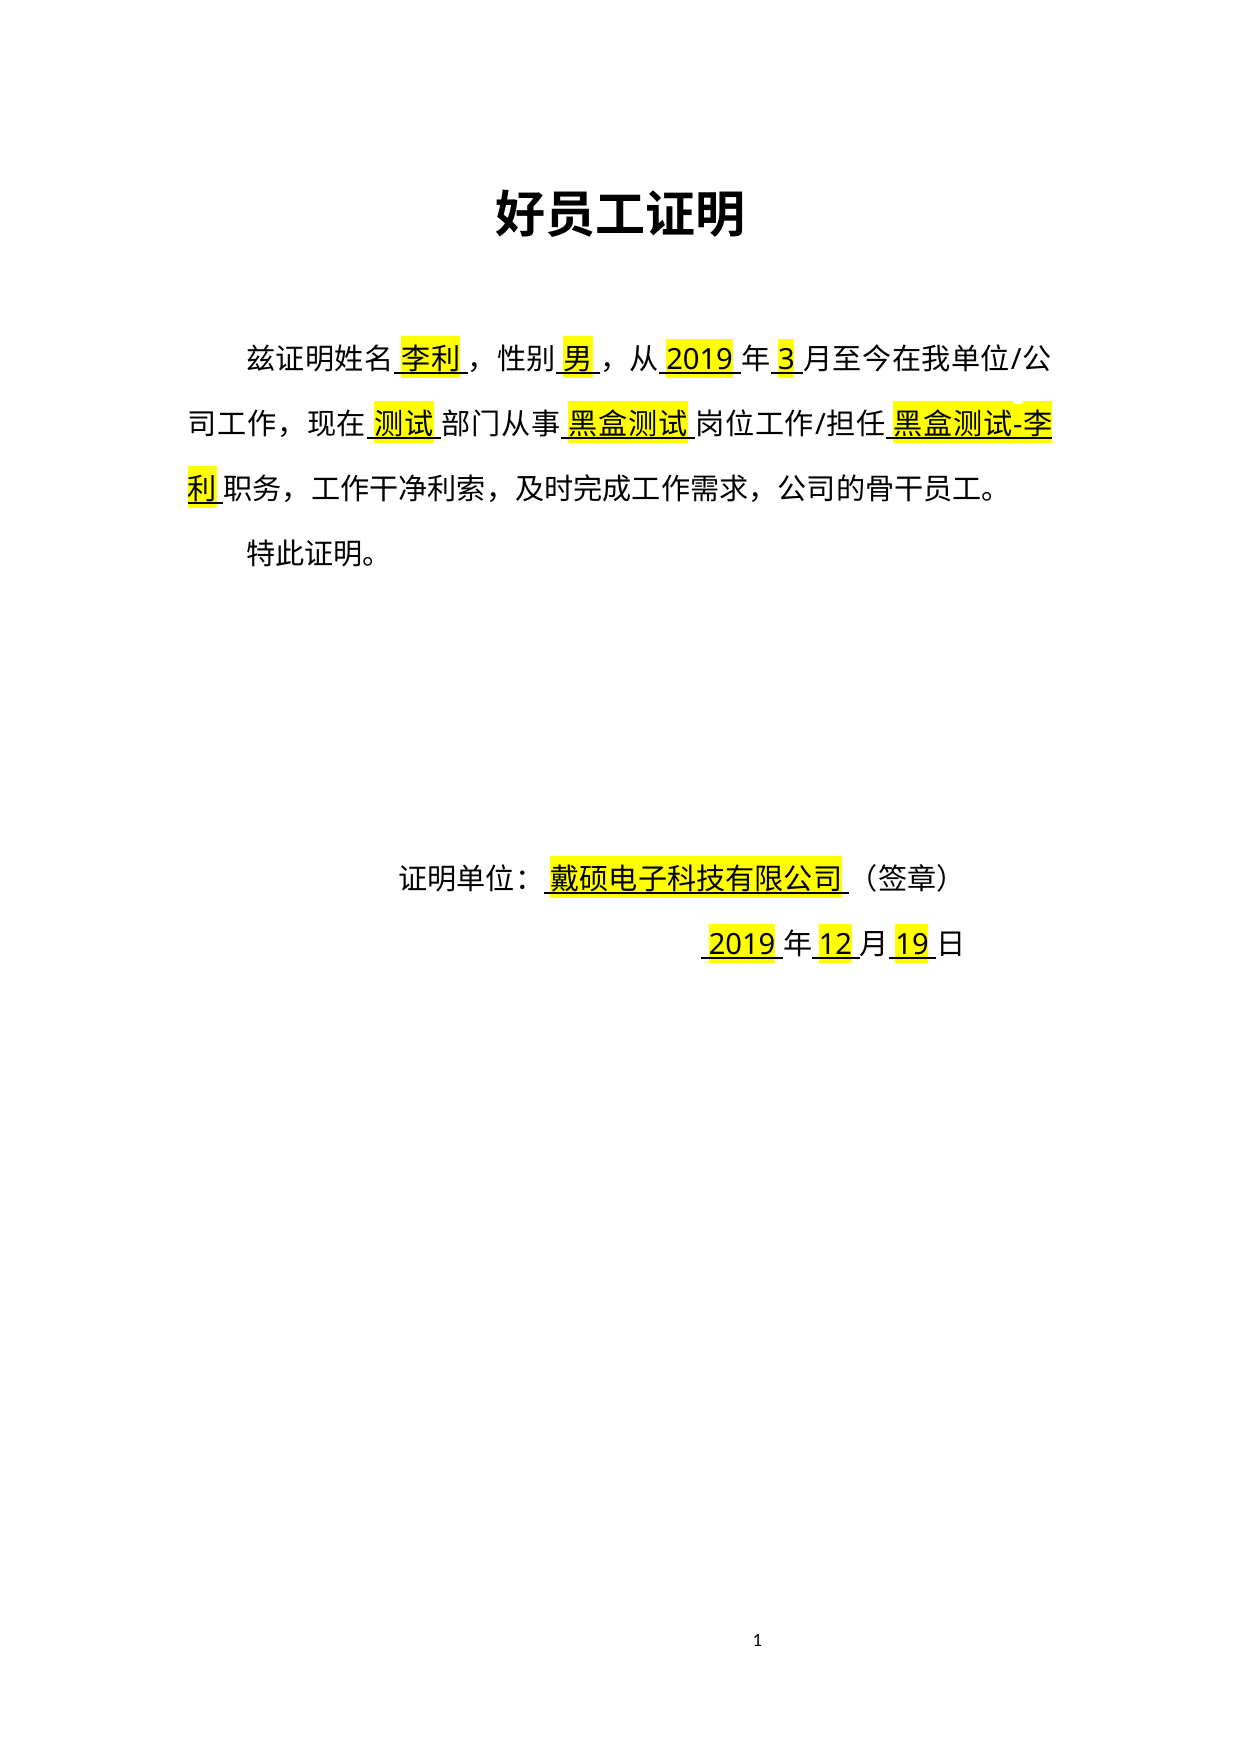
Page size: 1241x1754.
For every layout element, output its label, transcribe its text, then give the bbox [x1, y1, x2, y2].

text 2019 年 12 月 19 日 [187, 909, 965, 974]
text 证明单位： 戴硕电子科技有限公司 （签章） [187, 844, 965, 909]
text 特此证明。 [187, 519, 1053, 584]
text 好员工证明 [187, 162, 1053, 259]
text 兹证明姓名 李利 ，性别 男 ，从 2019 年 3 月至今在我单位/公司工作，现在 测试 部门从事 黑盒测试 岗位工作/担任 黑盒测试-李利 职务，工作干净利索，及时完成工作需求，公司的骨干员工。 [187, 324, 1053, 519]
